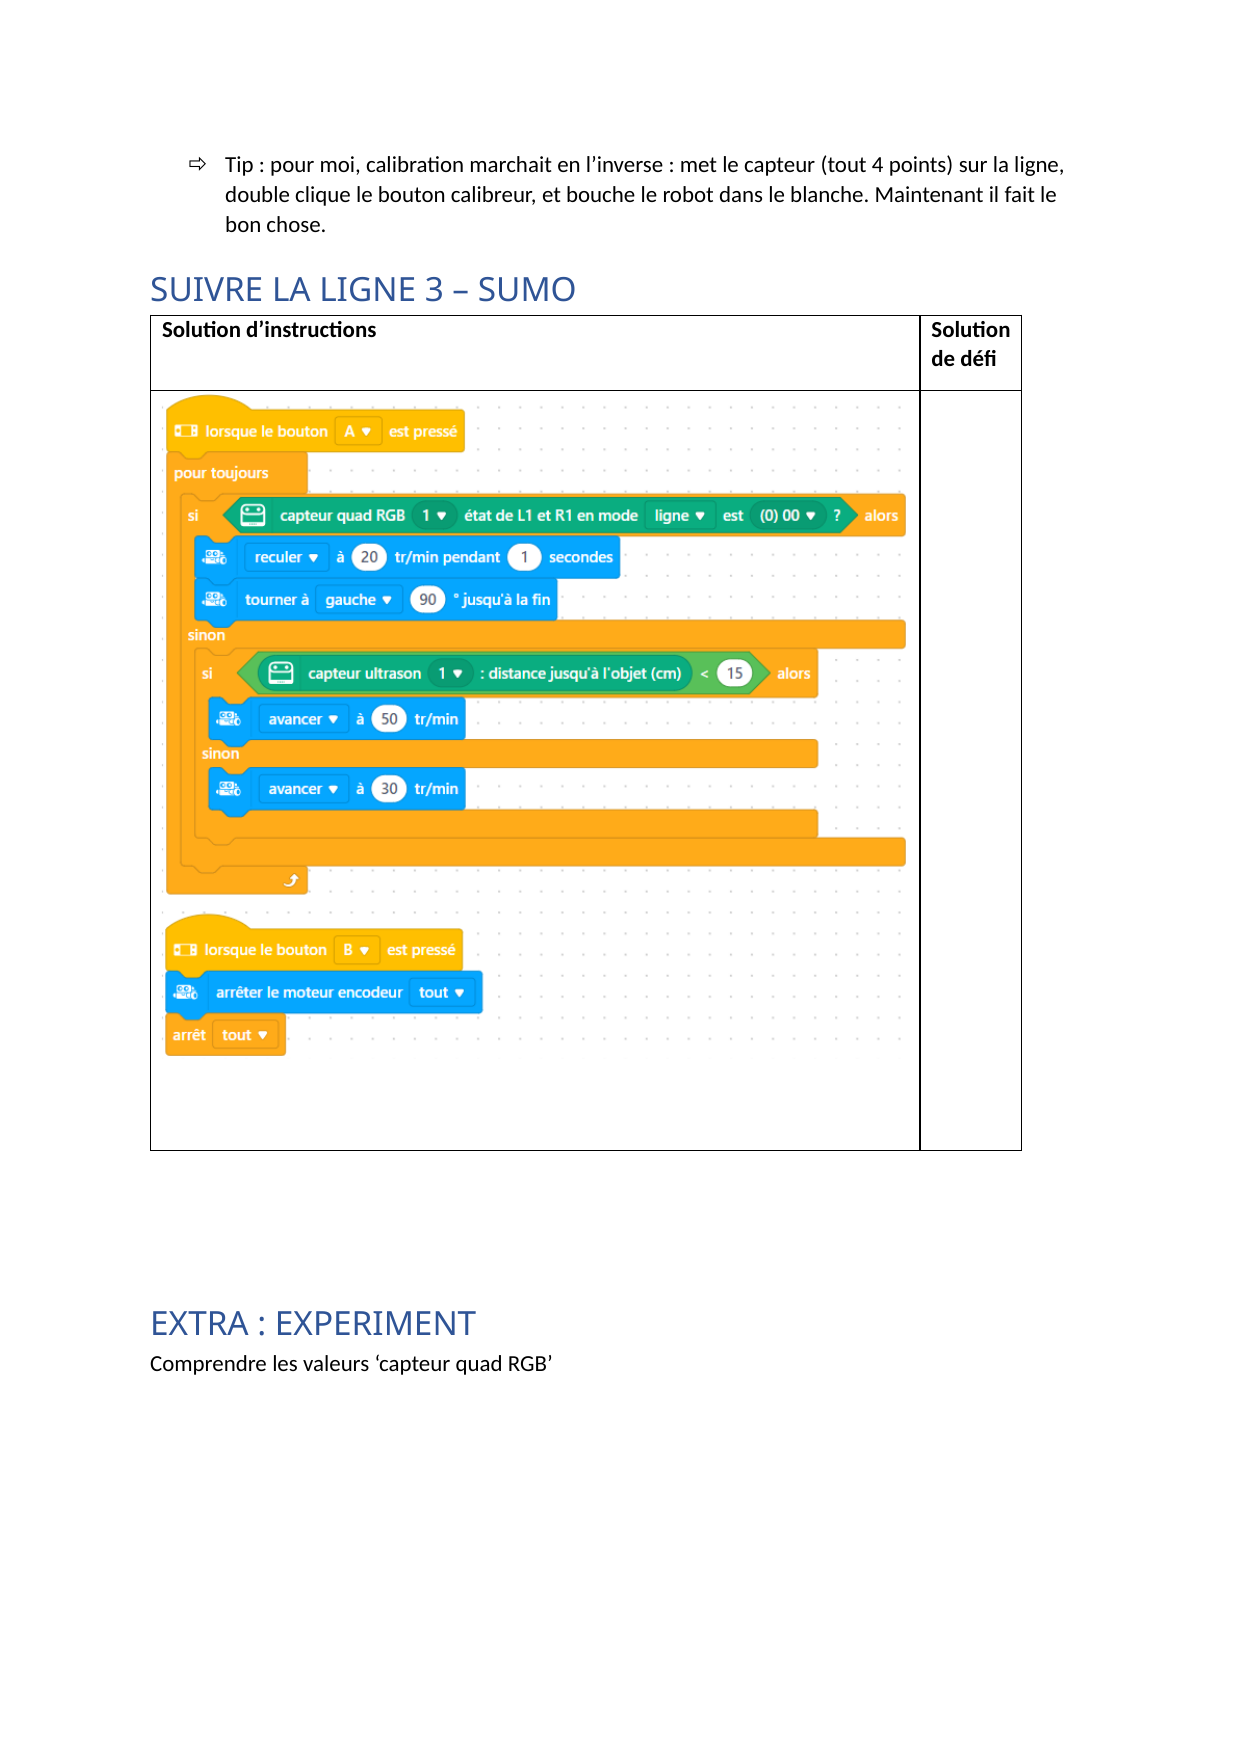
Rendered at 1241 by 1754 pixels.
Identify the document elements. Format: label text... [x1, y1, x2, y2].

subtitle SUIVRE LA LIGNE 3 – SUMO [150, 266, 1090, 311]
table_header Solution de défi [921, 316, 1021, 390]
table_cell [921, 391, 1021, 1150]
text Comprendre les valeurs ‘capteur quad RGB’ [150, 1349, 1090, 1377]
table_header Solution d’instructions [151, 316, 919, 390]
subtitle EXTRA : EXPERIMENT [150, 1300, 1090, 1345]
table_cell [151, 391, 919, 1150]
list Tip : pour moi, calibration marchait en l’inverse : met le capteur (tout 4 points) sur la ligne, double clique le bouton calibreur, et bouche le robot dans le blanche. Maintenant il fait le bon chose. [187, 150, 1090, 238]
picture [161, 391, 909, 1059]
